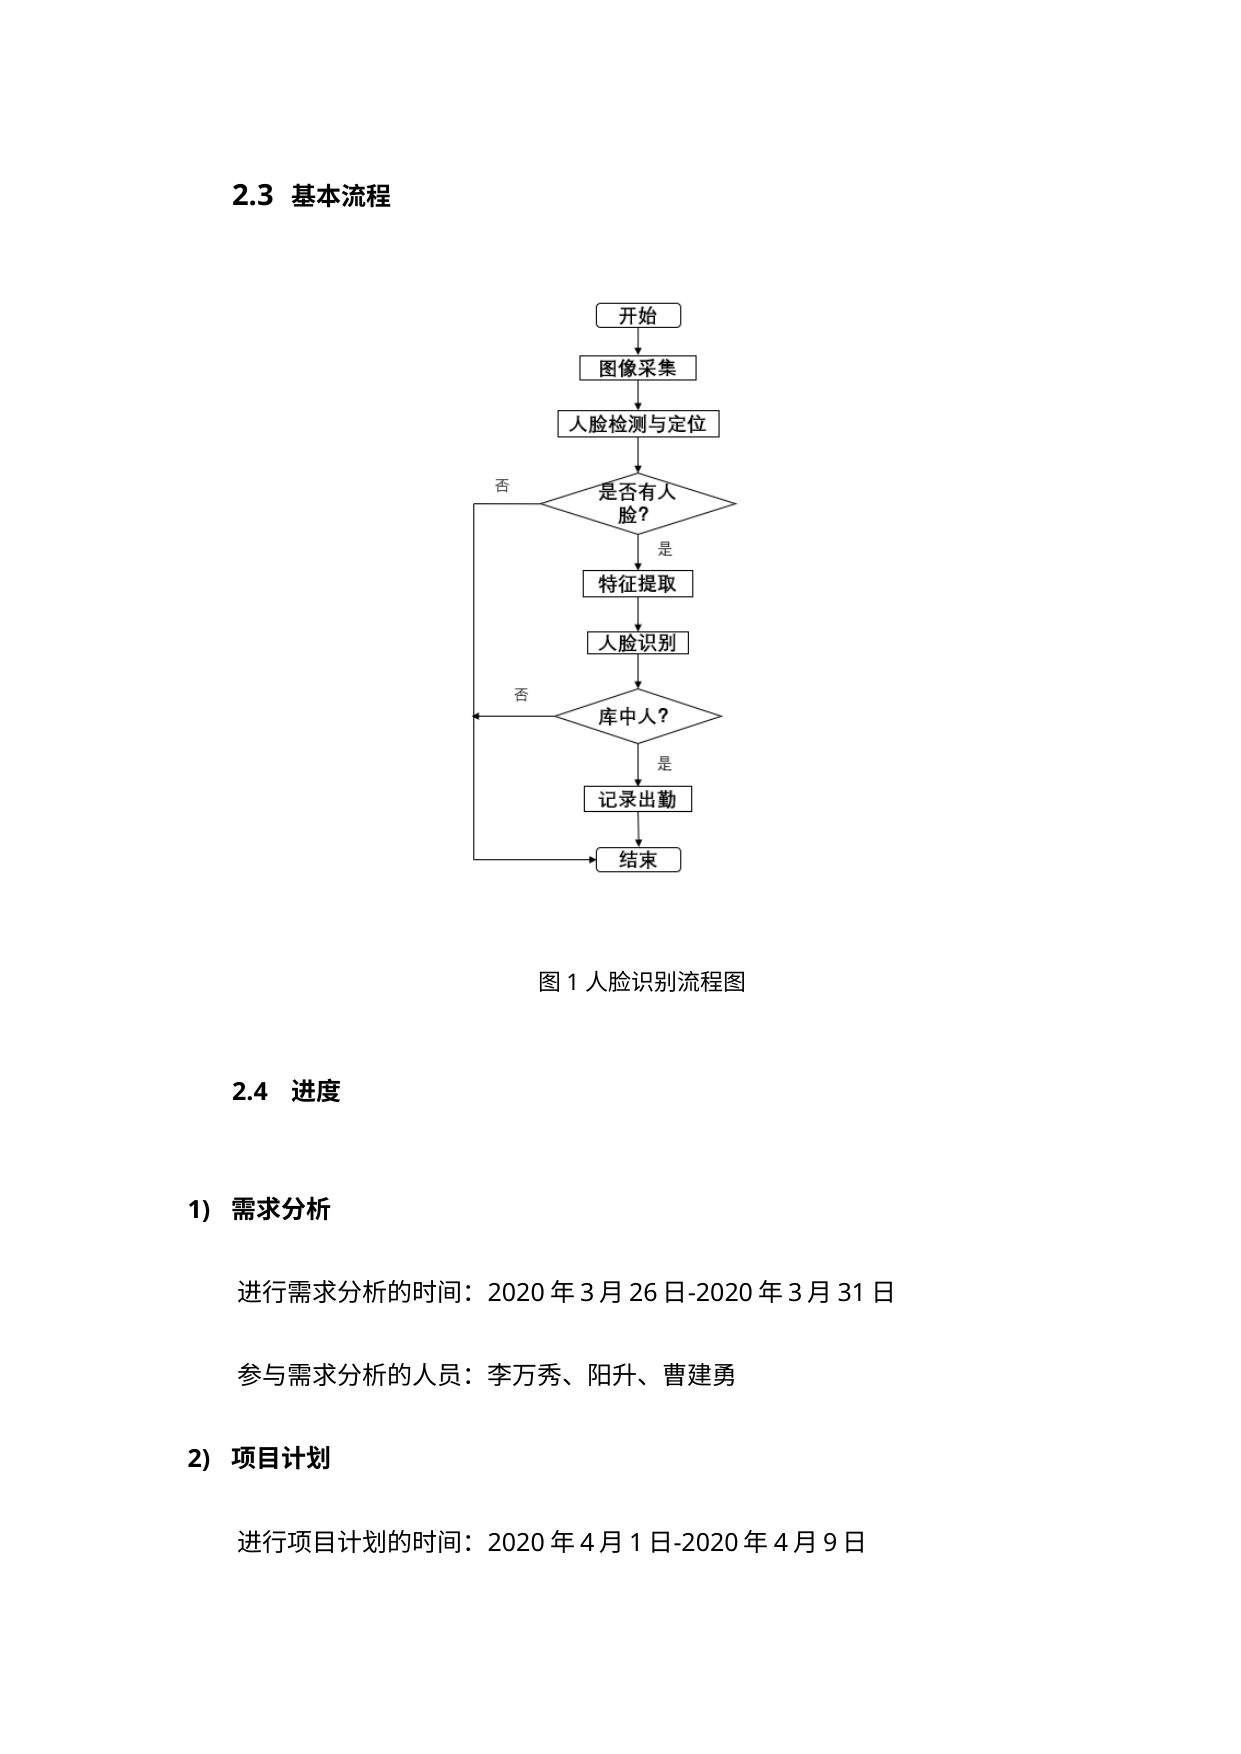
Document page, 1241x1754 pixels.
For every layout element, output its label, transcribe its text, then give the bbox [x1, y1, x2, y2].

list 项目计划 [187, 1424, 1053, 1489]
subtitle 基本流程 [232, 162, 1053, 227]
list 需求分析 [187, 1175, 1053, 1240]
list 图1 人脸识别流程图 [232, 948, 1053, 1013]
text 参与需求分析的人员：李万秀、阳升、曹建勇 [187, 1341, 1053, 1406]
picture [332, 283, 908, 926]
text 进行需求分析的时间：2020年3月26日-2020年3月31日 [187, 1258, 1053, 1323]
text 进行项目计划的时间：2020年4月1日-2020年4月9日 [187, 1508, 1053, 1573]
subtitle 进度 [232, 1057, 1053, 1122]
